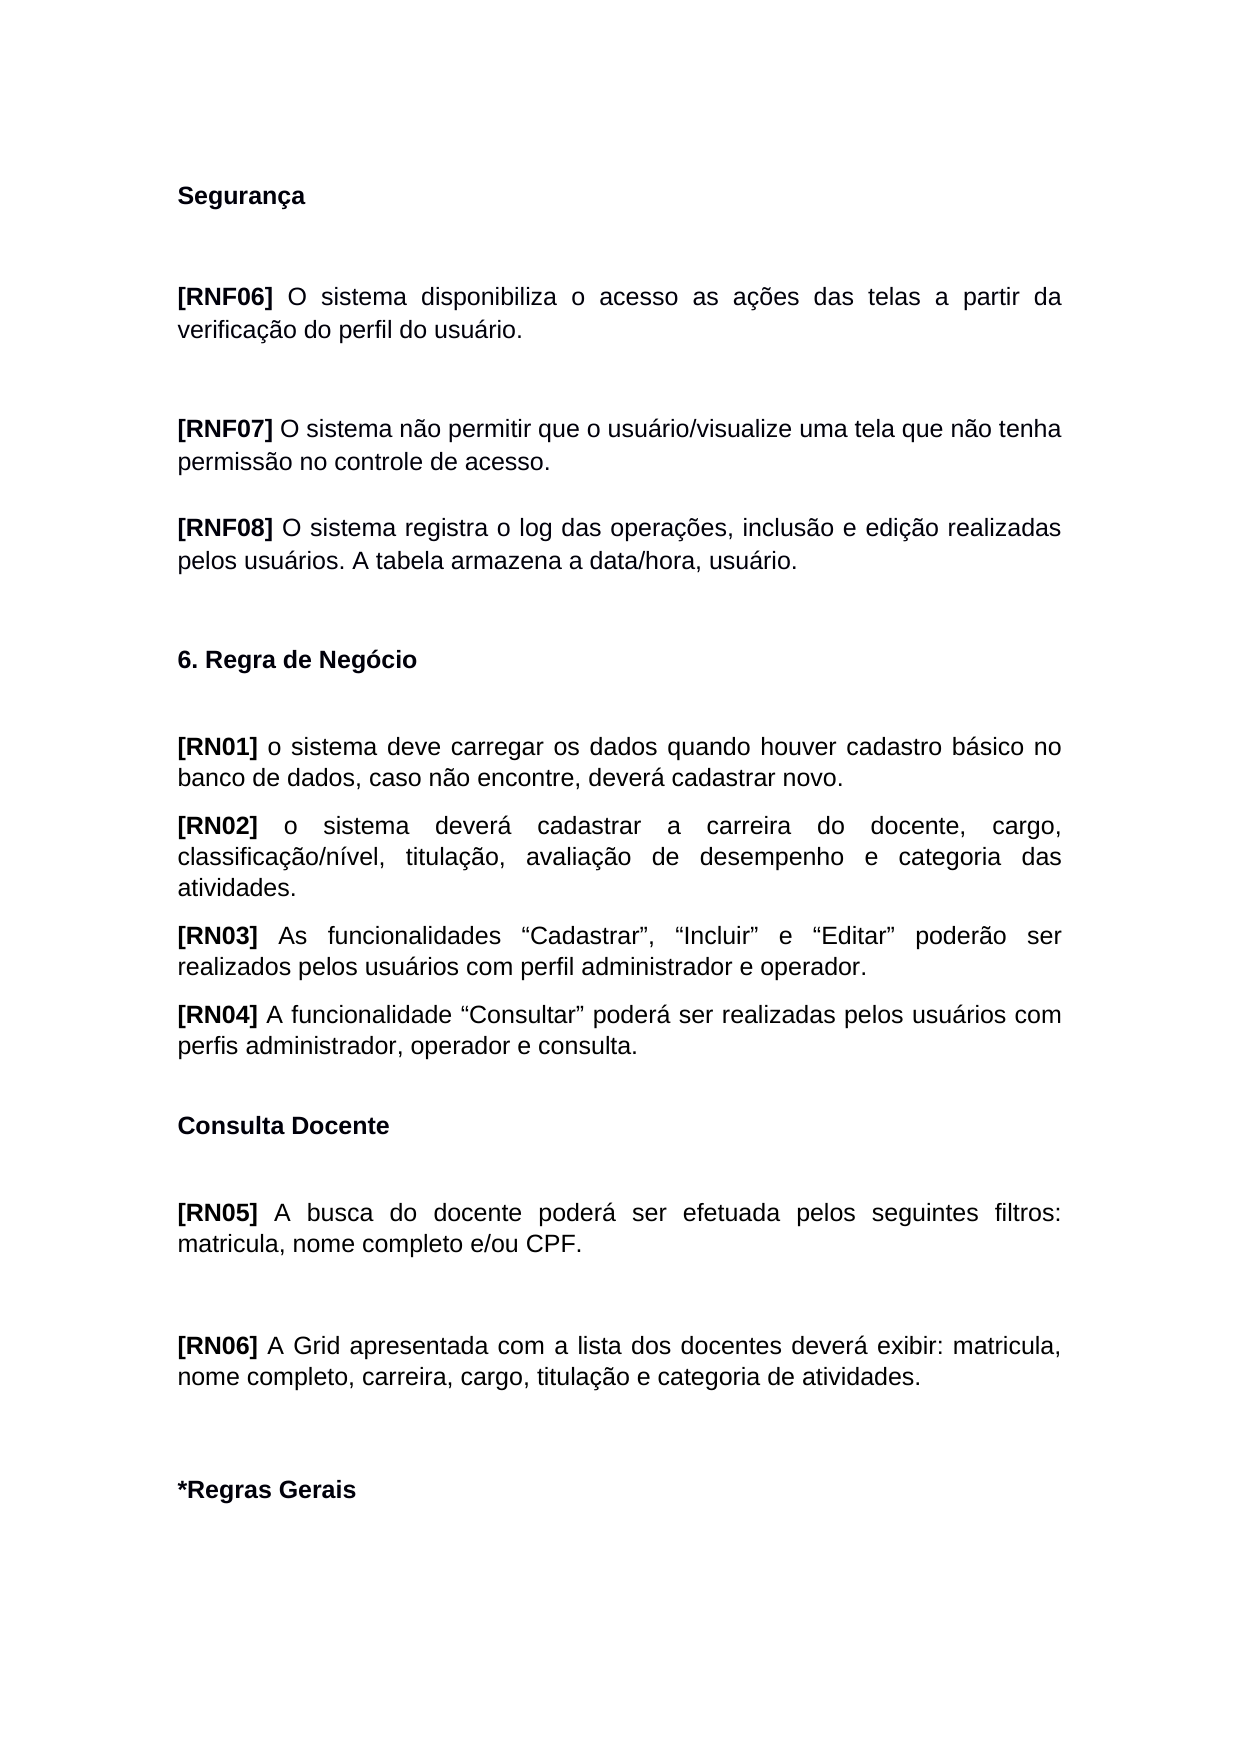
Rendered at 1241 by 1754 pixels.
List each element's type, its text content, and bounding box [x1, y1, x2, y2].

list 6. Regra de Negócio [177, 645, 1063, 674]
list [RNF08] O sistema registra o log das operações, inclusão e edição realizadas pelos usuários. A tabela armazena a data/hora, usuário. [177, 513, 1063, 575]
text [RN06] A Grid apresentada com a lista dos docentes deverá exibir: matricula, nome completo, carreira, cargo, titulação e categoria de atividades. [177, 1331, 1063, 1391]
text [RN01] o sistema deve carregar os dados quando houver cadastro básico no banco de dados, caso não encontre, deverá cadastrar novo. [177, 732, 1063, 792]
list Segurança [177, 181, 1063, 209]
list Consulta Docente [177, 1111, 1063, 1140]
text [RN04] A funcionalidade “Consultar” poderá ser realizadas pelos usuários com perfis administrador, operador e consulta. [177, 999, 1063, 1059]
list [RNF06] O sistema disponibiliza o acesso as ações das telas a partir da verificação do perfil do usuário. [177, 282, 1063, 344]
list *Regras Gerais [177, 1475, 1063, 1503]
list [RNF07] O sistema não permitir que o usuário/visualize uma tela que não tenha permissão no controle de acesso. [177, 414, 1063, 476]
text [RN05] A busca do docente poderá ser efetuada pelos seguintes filtros: matricula, nome completo e/ou CPF. [177, 1198, 1063, 1258]
text [RN03] As funcionalidades “Cadastrar”, “Incluir” e “Editar” poderão ser realizados pelos usuários com perfil administrador e operador. [177, 921, 1063, 981]
text [RN02] o sistema deverá cadastrar a carreira do docente, cargo, classificação/nível, titulação, avaliação de desempenho e categoria das atividades. [177, 811, 1063, 902]
